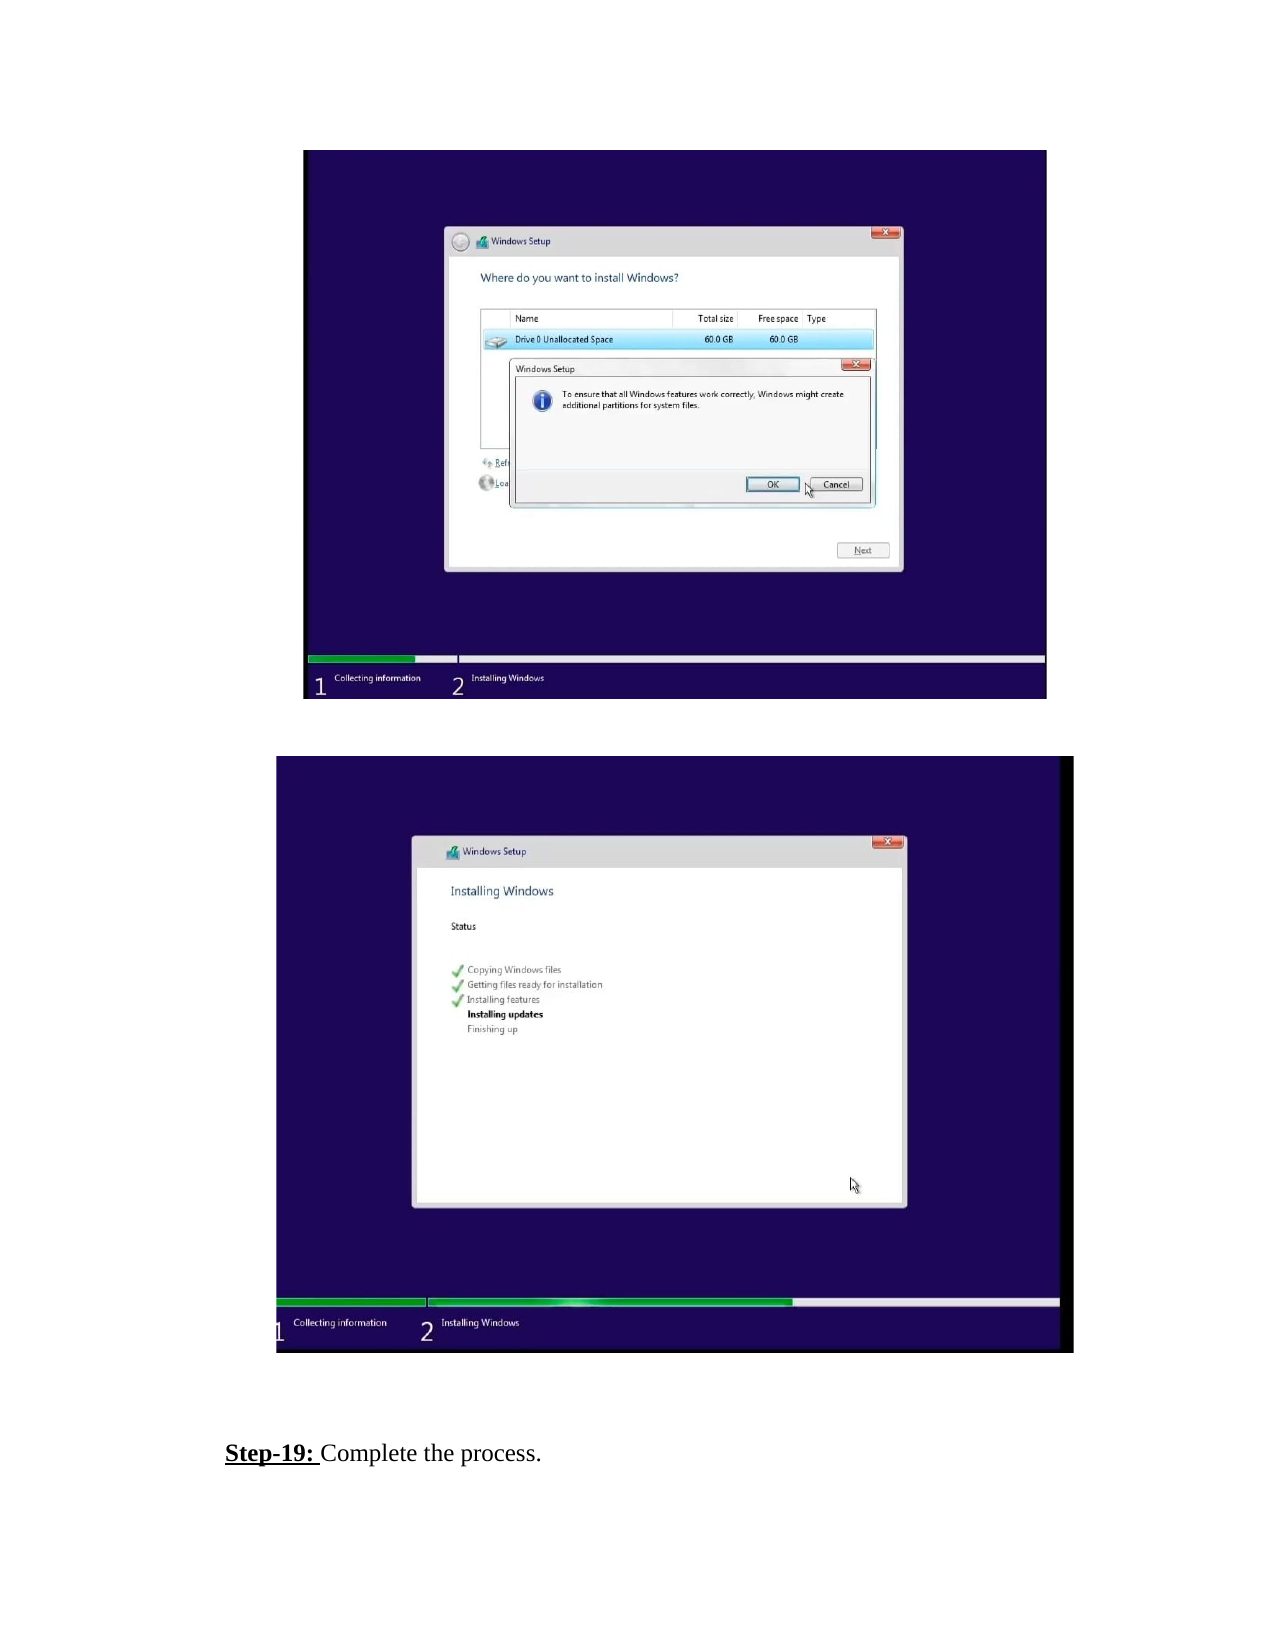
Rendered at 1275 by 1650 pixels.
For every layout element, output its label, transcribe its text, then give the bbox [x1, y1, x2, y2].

picture [303, 150, 1047, 699]
list Step-19: Complete the process. [225, 1438, 1125, 1467]
picture [276, 756, 1074, 1353]
